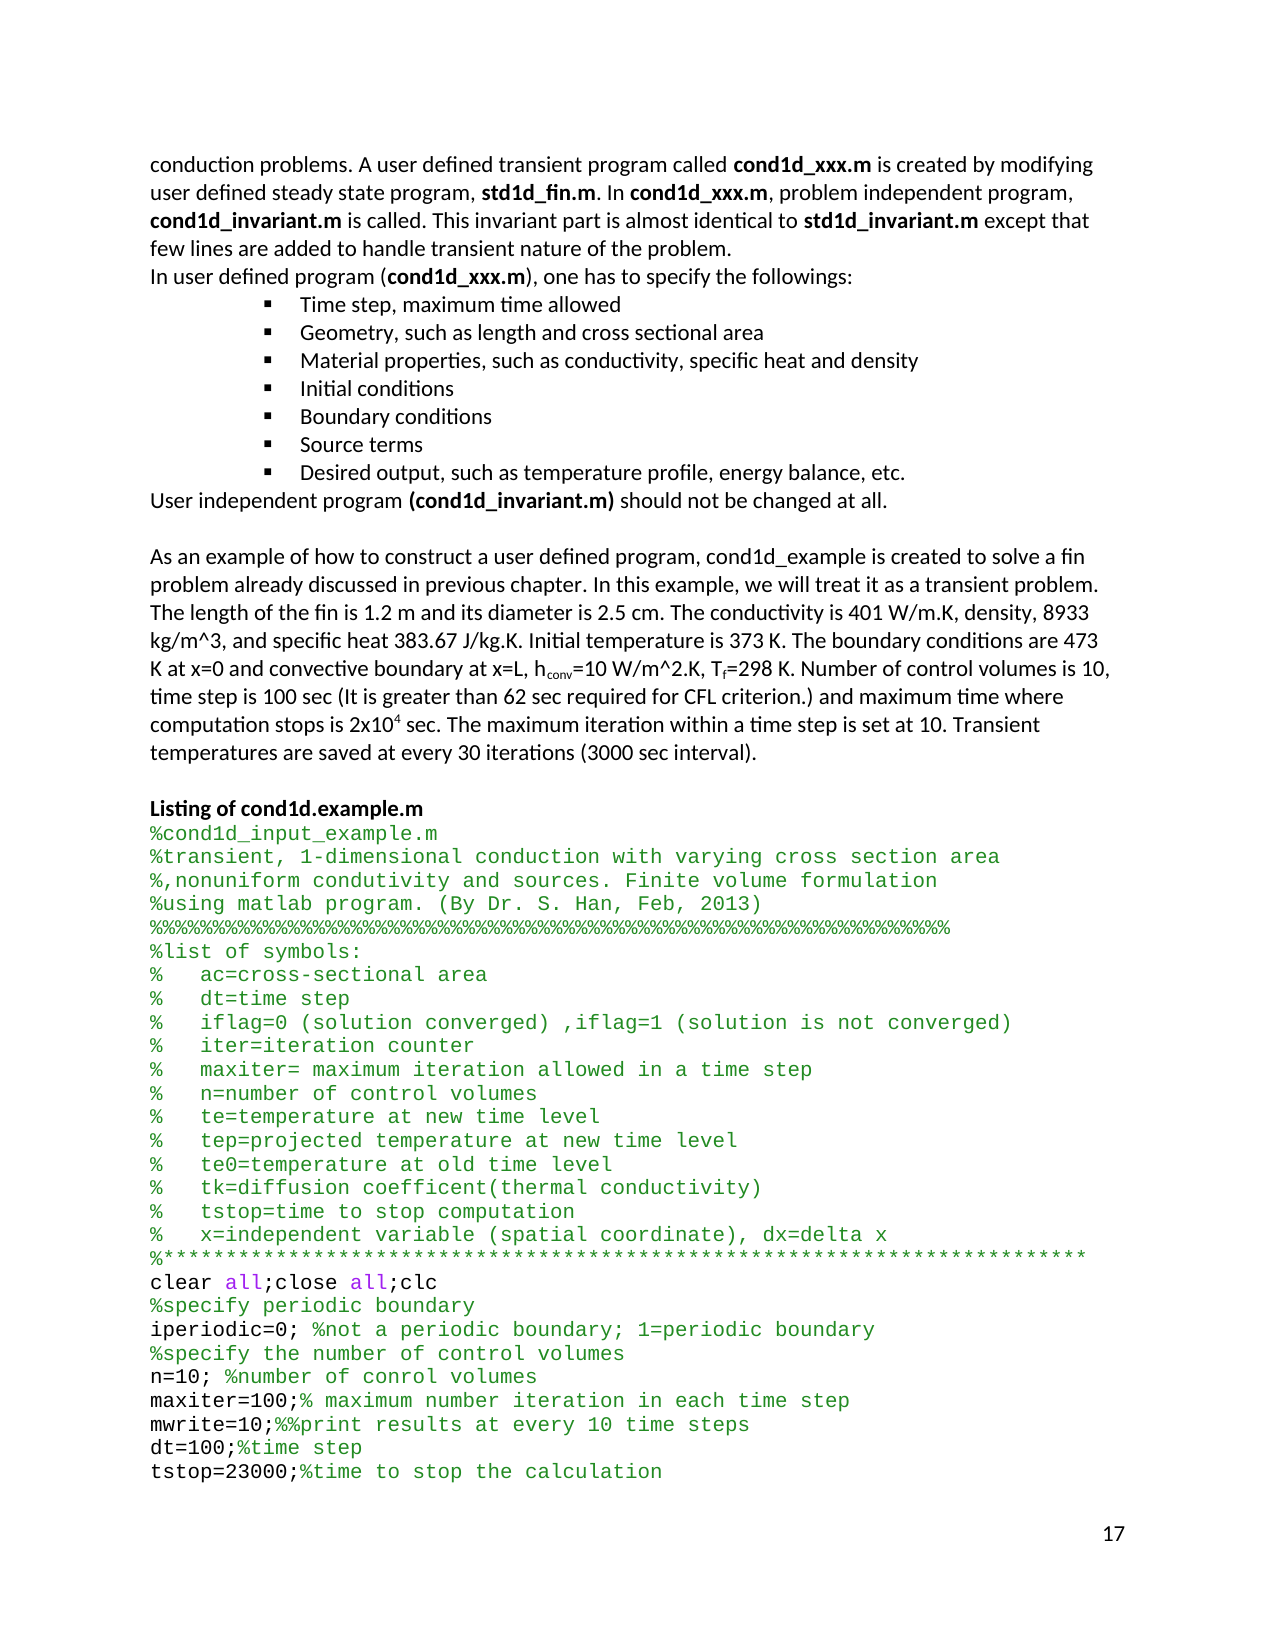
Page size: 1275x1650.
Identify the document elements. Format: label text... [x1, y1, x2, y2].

text %%%%%%%%%%%%%%%%%%%%%%%%%%%%%%%%%%%%%%%%%%%%%%%%%%%%%%%%%%%%%%%% [150, 917, 1125, 941]
text tstop=23000;%time to stop the calculation [150, 1461, 1125, 1484]
text % tstop=time to stop computation [150, 1201, 1125, 1224]
text User independent program (cond1d_invariant.m) should not be changed at all. [150, 486, 1125, 514]
list Desired output, such as temperature profile, energy balance, etc. [262, 458, 1125, 486]
text %specify the number of control volumes [150, 1343, 1125, 1366]
text dt=100;%time step [150, 1437, 1125, 1461]
text iperiodic=0; %not a periodic boundary; 1=periodic boundary [150, 1319, 1125, 1343]
text % n=number of control volumes [150, 1083, 1125, 1106]
text %transient, 1-dimensional conduction with varying cross section area [150, 846, 1125, 870]
text The length of the fin is 1.2 m and its diameter is 2.5 cm. The conductivity is 401 W/m.K, density, 8933 kg/m^3, and specific heat 383.67 J/kg.K. Initial temperature is 373 K. The boundary conditions are 473 [150, 598, 1125, 654]
list Initial conditions [262, 374, 1125, 402]
text % tep=projected temperature at new time level [150, 1130, 1125, 1153]
text %using matlab program. (By Dr. S. Han, Feb, 2013) [150, 893, 1125, 917]
text % tk=diffusion coefficent(thermal conductivity) [150, 1177, 1125, 1201]
text As an example of how to construct a user defined program, cond1d_example is created to solve a fin problem already discussed in previous chapter. In this example, we will treat it as a transient problem. [150, 542, 1125, 598]
text maxiter=100;% maximum number iteration in each time step [150, 1390, 1125, 1414]
text % x=independent variable (spatial coordinate), dx=delta x [150, 1224, 1125, 1248]
text %************************************************************************** [150, 1248, 1125, 1272]
list Geometry, such as length and cross sectional area [262, 318, 1125, 346]
text % te0=temperature at old time level [150, 1153, 1125, 1177]
text mwrite=10;%%print results at every 10 time steps [150, 1414, 1125, 1437]
text In user defined program (cond1d_xxx.m), one has to specify the followings: [150, 262, 1125, 290]
text n=10; %number of conrol volumes [150, 1366, 1125, 1390]
text % dt=time step [150, 988, 1125, 1012]
text % iflag=0 (solution converged) ,iflag=1 (solution is not converged) [150, 1012, 1125, 1035]
list Boundary conditions [262, 402, 1125, 430]
text clear all;close all;clc [150, 1272, 1125, 1295]
text % te=temperature at new time level [150, 1106, 1125, 1130]
list Time step, maximum time allowed [262, 290, 1125, 318]
text % iter=iteration counter [150, 1035, 1125, 1059]
text conduction problems. A user defined transient program called cond1d_xxx.m is created by modifying user defined steady state program, std1d_fin.m. In cond1d_xxx.m, problem independent program, cond1d_invariant.m is called. This invariant part is almost identical to std1d_invariant.m except that few lines are added to handle transient nature of the problem. [150, 150, 1125, 262]
text %cond1d_input_example.m [150, 822, 1125, 846]
text % ac=cross-sectional area [150, 964, 1125, 988]
text %list of symbols: [150, 941, 1125, 964]
list Material properties, such as conductivity, specific heat and density [262, 346, 1125, 374]
text %,nonuniform condutivity and sources. Finite volume formulation [150, 870, 1125, 893]
text %specify periodic boundary [150, 1295, 1125, 1319]
text Listing of cond1d.example.m [150, 794, 1125, 822]
list Source terms [262, 430, 1125, 458]
text K at x=0 and convective boundary at x=L, hconv=10 W/m^2.K, Tf=298 K. Number of control volumes is 10, time step is 100 sec (It is greater than 62 sec required for CFL criterion.) and maximum time where computation stops is 2x104 sec. The maximum iteration within a time step is set at 10. Transient temperatures are saved at every 30 iterations (3000 sec interval). [150, 654, 1125, 766]
text % maxiter= maximum iteration allowed in a time step [150, 1059, 1125, 1083]
